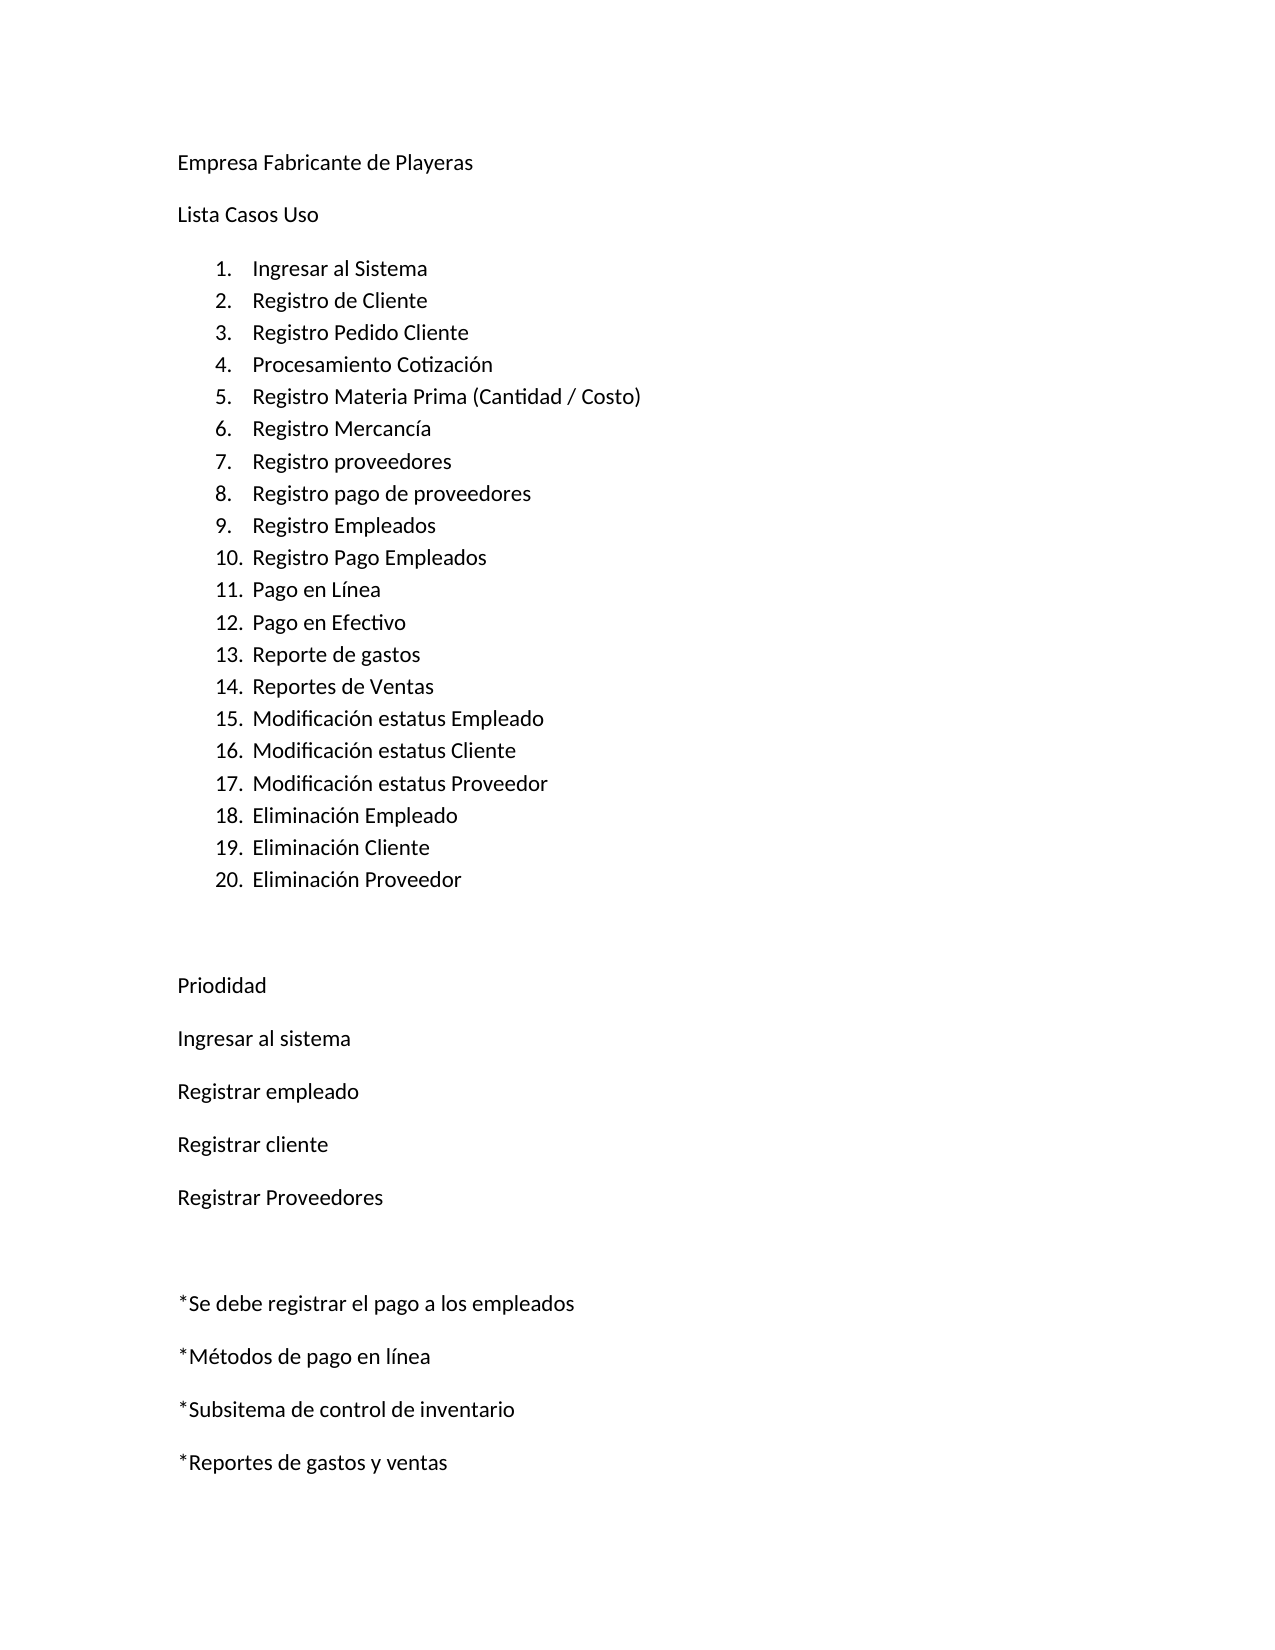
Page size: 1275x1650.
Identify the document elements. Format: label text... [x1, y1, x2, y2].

text *Reportes de gastos y ventas [177, 1448, 1098, 1476]
list Eliminación Cliente [215, 833, 1098, 861]
text *Subsitema de control de inventario [177, 1395, 1098, 1423]
list Procesamiento Cotización [215, 350, 1098, 378]
list Modificación estatus Empleado [215, 704, 1098, 732]
list Registro Empleados [215, 511, 1098, 539]
text Priodidad [177, 971, 1098, 999]
text Ingresar al sistema [177, 1024, 1098, 1052]
list Modificación estatus Proveedor [215, 769, 1098, 797]
list Registro Pedido Cliente [215, 318, 1098, 346]
text Empresa Fabricante de Playeras [177, 148, 1098, 176]
list Reporte de gastos [215, 640, 1098, 668]
text *Se debe registrar el pago a los empleados [177, 1289, 1098, 1317]
list Modificación estatus Cliente [215, 736, 1098, 764]
list Registro pago de proveedores [215, 479, 1098, 507]
list Registro Pago Empleados [215, 543, 1098, 571]
list Pago en Línea [215, 576, 1098, 603]
text Registrar empleado [177, 1077, 1098, 1105]
list Registro Mercancía [215, 414, 1098, 443]
list Eliminación Proveedor [215, 865, 1098, 893]
list Registro Materia Prima (Cantidad / Costo) [215, 382, 1098, 410]
text Registrar cliente [177, 1130, 1098, 1158]
list Registro proveedores [215, 447, 1098, 475]
list Ingresar al Sistema [215, 254, 1098, 282]
list Registro de Cliente [215, 286, 1098, 314]
list Eliminación Empleado [215, 801, 1098, 829]
list Pago en Efectivo [215, 608, 1098, 636]
text Registrar Proveedores [177, 1183, 1098, 1211]
list Reportes de Ventas [215, 672, 1098, 700]
text Lista Casos Uso [177, 201, 1098, 229]
text *Métodos de pago en línea [177, 1342, 1098, 1370]
